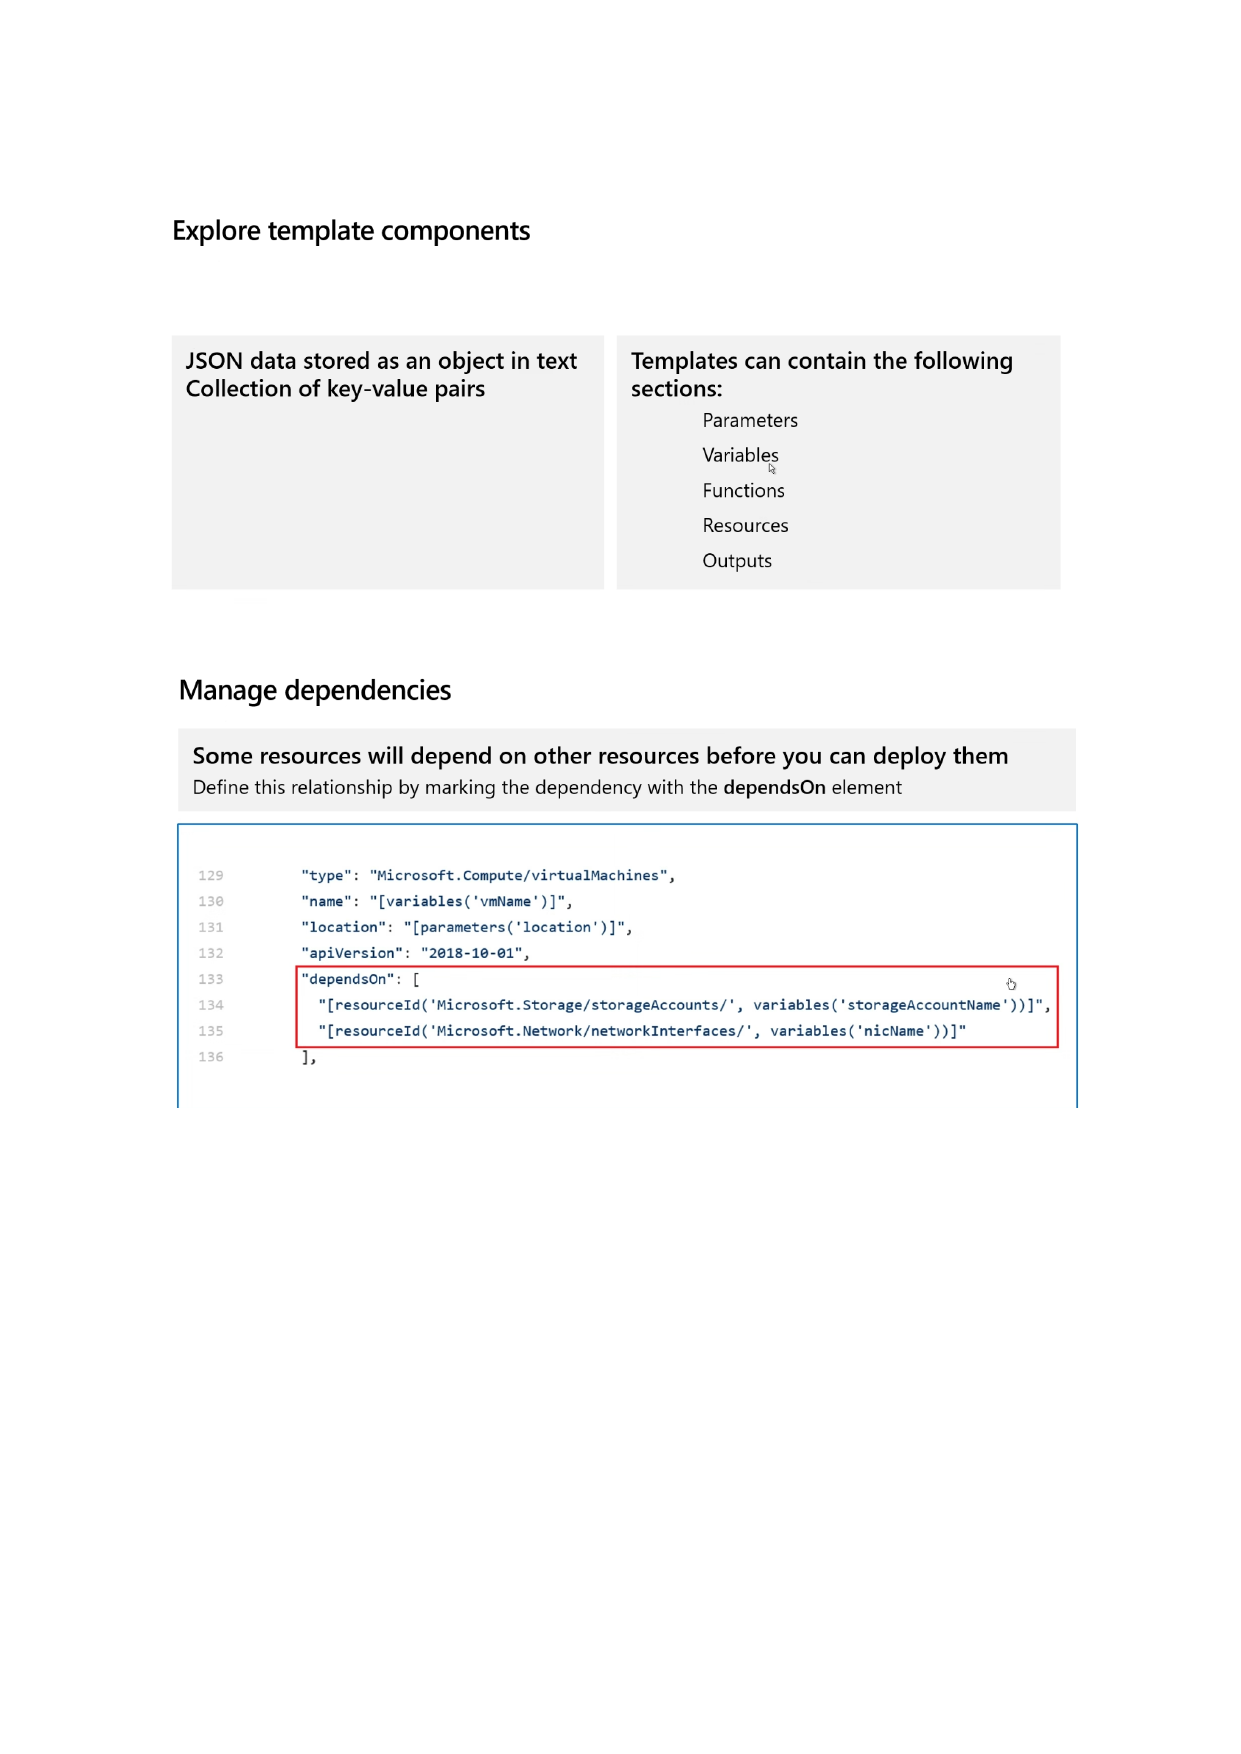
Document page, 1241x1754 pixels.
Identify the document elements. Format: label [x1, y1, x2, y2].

picture [150, 196, 1091, 658]
picture [150, 659, 1091, 1108]
